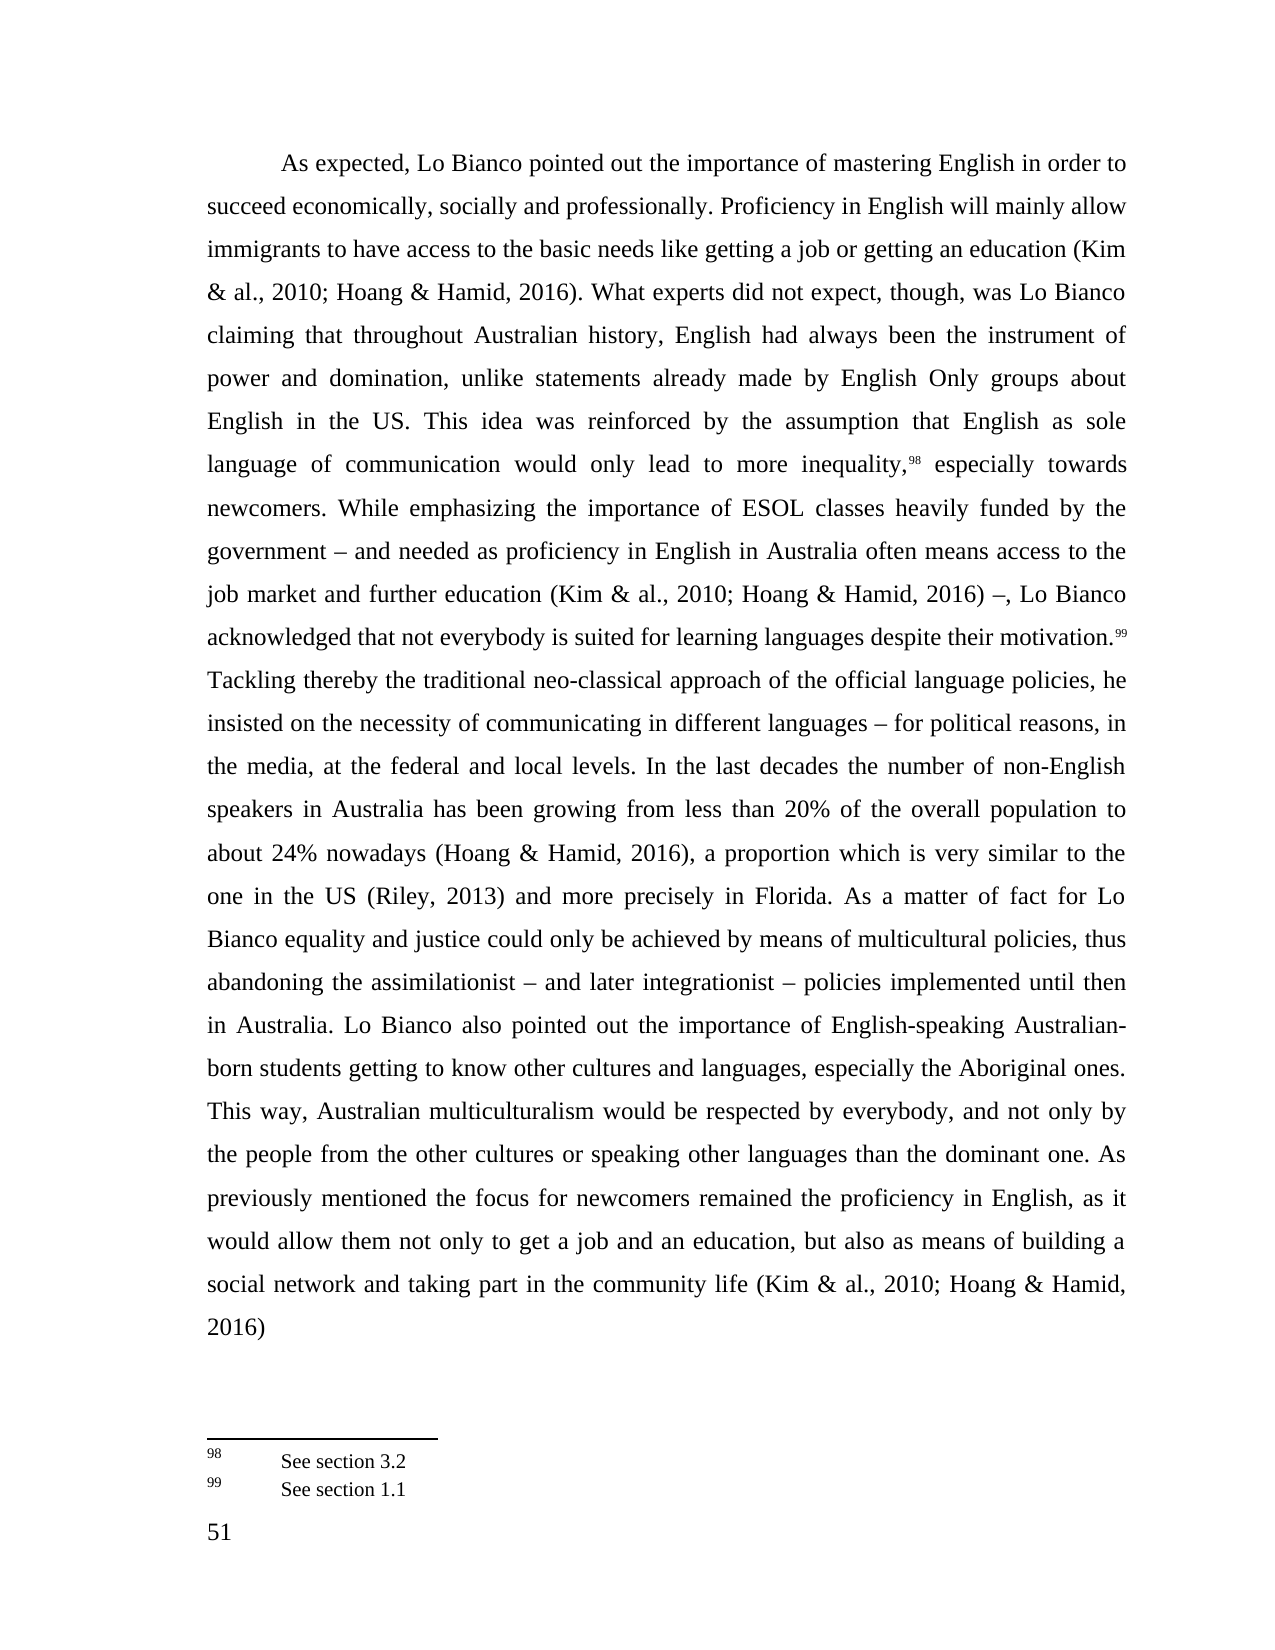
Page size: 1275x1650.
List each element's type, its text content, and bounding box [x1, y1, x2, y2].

text As expected, Lo Bianco pointed out the importance of mastering English in order to succeed economically, socially and professionally. Proficiency in English will mainly allow immigrants to have access to the basic needs like getting a job or getting an education (Kim & al., 2010; Hoang & Hamid, 2016). What experts did not expect, though, was Lo Bianco claiming that throughout Australian history, English had always been the instrument of power and domination, unlike statements already made by English Only groups about English in the US. This idea was reinforced by the assumption that English as sole language of communication would only lead to more inequality, especially towards newcomers. While emphasizing the importance of ESOL classes heavily funded by the government – and needed as proficiency in English in Australia often means access to the job market and further education (Kim & al., 2010; Hoang & Hamid, 2016) –, Lo Bianco acknowledged that not everybody is suited for learning languages despite their motivation. Tackling thereby the traditional neo-classical approach of the official language policies, he insisted on the necessity of communicating in different languages – for political reasons, in the media, at the federal and local levels. In the last decades the number of non-English speakers in Australia has been growing from less than 20% of the overall population to about 24% nowadays (Hoang & Hamid, 2016), a proportion which is very similar to the one in the US (Riley, 2013) and more precisely in Florida. As a matter of fact for Lo Bianco equality and justice could only be achieved by means of multicultural policies, thus abandoning the assimilationist – and later integrationist – policies implemented until then in Australia. Lo Bianco also pointed out the importance of English-speaking Australian-born students getting to know other cultures and languages, especially the Aboriginal ones. This way, Australian multiculturalism would be respected by everybody, and not only by the people from the other cultures or speaking other languages than the dominant one. As previously mentioned the focus for newcomers remained the proficiency in English, as it would allow them not only to get a job and an education, but also as means of building a social network and taking part in the community life (Kim & al., 2010; Hoang & Hamid, 2016) [207, 148, 1127, 1341]
